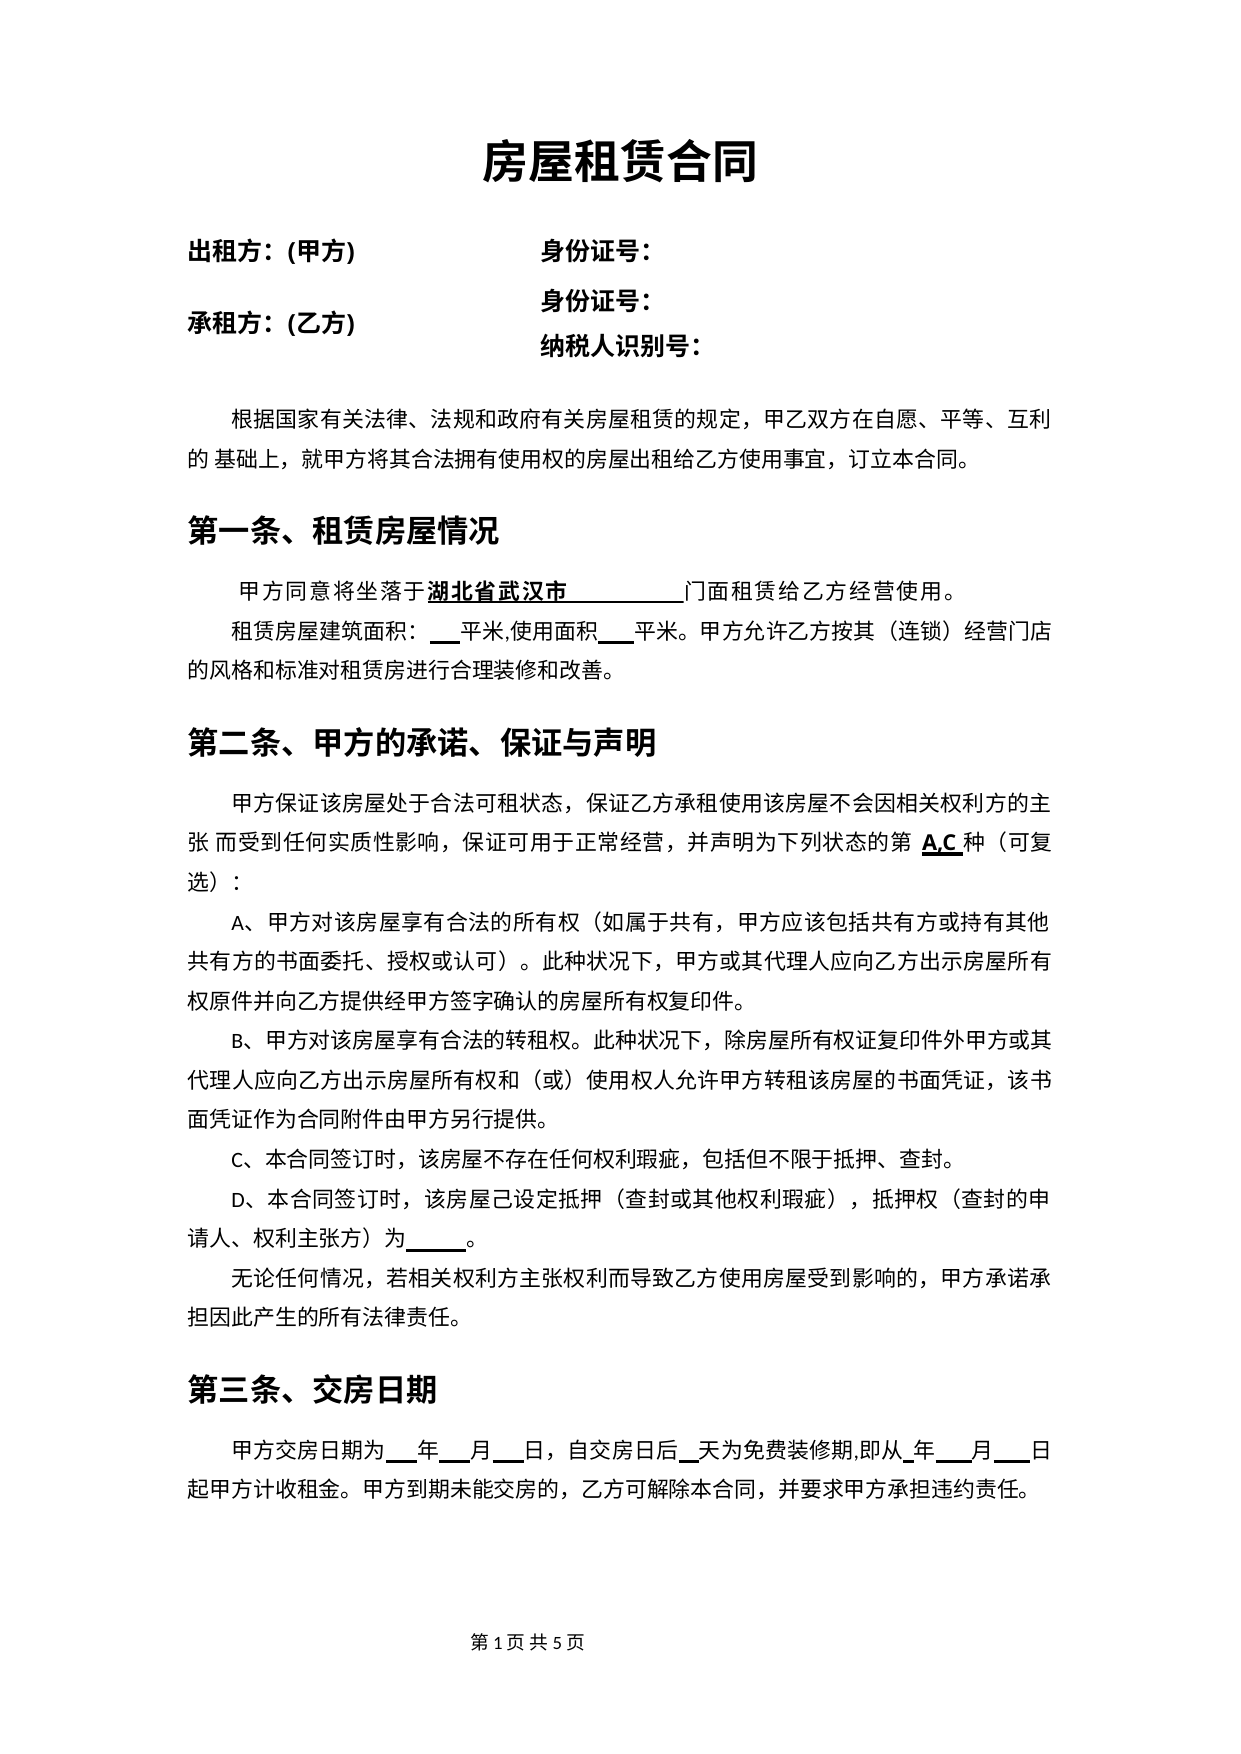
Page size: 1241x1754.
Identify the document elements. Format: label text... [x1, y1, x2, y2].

subtitle 第二条、甲方的承诺、保证与声明 [187, 718, 1053, 763]
table_header 身份证号： [529, 225, 1064, 281]
text B、甲方对该房屋享有合法的转租权。此种状况下，除房屋所有权证复印件外甲方或其代理人应向乙方出示房屋所有权和（或）使用权人允许甲方转租该房屋的书面凭证，该书面凭证作为合同附件由甲方另行提供。 [187, 1023, 1053, 1134]
text 根据国家有关法律、法规和政府有关房屋租赁的规定，甲乙双方在自愿、平等、互利的 基础上，就甲方将其合法拥有使用权的房屋出租给乙方使用事宜，订立本合同。 [187, 402, 1053, 473]
text 租赁房屋建筑面积： 平米,使用面积 平米。甲方允许乙方按其（连锁）经营门店的风格和标准对租赁房进行合理装修和改善。 [187, 614, 1053, 685]
subtitle 房屋租赁合同 [187, 125, 1053, 192]
table_cell 承租方：(乙方) [176, 281, 529, 369]
text 甲方同意将坐落于湖北省武汉市 门面租赁给乙方经营使用。 [187, 574, 1053, 606]
text A、甲方对该房屋享有合法的所有权（如属于共有，甲方应该包括共有方或持有其他共有方的书面委托、授权或认可）。此种状况下，甲方或其代理人应向乙方出示房屋所有权原件并向乙方提供经甲方签字确认的房屋所有权复印件。 [187, 904, 1053, 1015]
subtitle 第一条、租赁房屋情况 [187, 506, 1053, 551]
text 甲方交房日期为 年 月 日，自交房日后 天为免费装修期,即从 年 月 日起甲方计收租金。甲方到期未能交房的，乙方可解除本合同，并要求甲方承担违约责任。 [187, 1433, 1053, 1504]
text 无论任何情况，若相关权利方主张权利而导致乙方使用房屋受到影响的，甲方承诺承担因此产生的所有法律责任。 [187, 1261, 1053, 1332]
text D、本合同签订时，该房屋己设定抵押（查封或其他权利瑕疵），抵押权（查封的申请人、权利主张方）为 。 [187, 1182, 1053, 1253]
table_header 出租方：(甲方) [176, 225, 529, 281]
table_cell 身份证号： 纳税人识别号： [529, 281, 1064, 369]
subtitle 第三条、交房日期 [187, 1365, 1053, 1410]
text C、本合同签订时，该房屋不存在任何权利瑕疵，包括但不限于抵押、查封。 [187, 1142, 1053, 1174]
text 甲方保证该房屋处于合法可租状态，保证乙方承租使用该房屋不会因相关权利方的主张 而受到任何实质性影响，保证可用于正常经营，并声明为下列状态的第 A,C 种（可复选）： [187, 786, 1053, 897]
